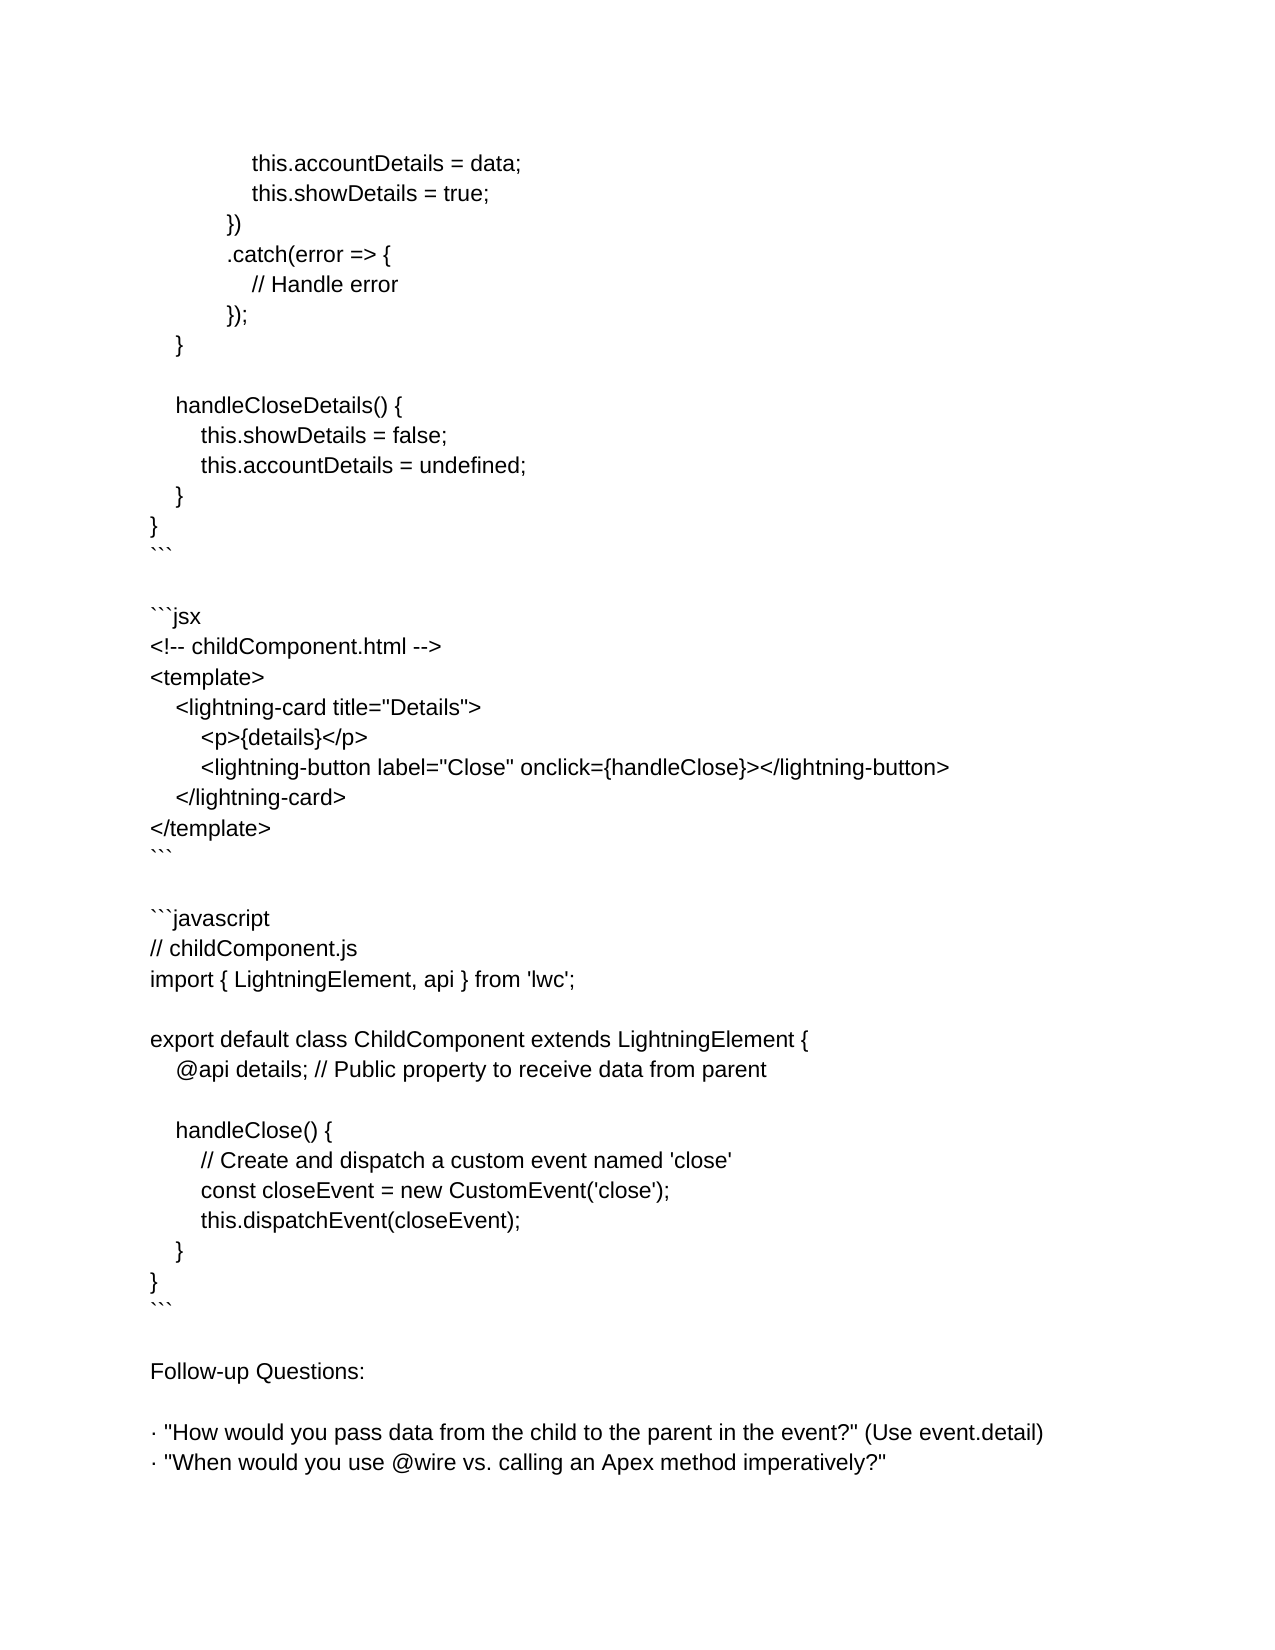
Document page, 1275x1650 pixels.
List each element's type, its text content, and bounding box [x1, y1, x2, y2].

text // Handle error [150, 271, 1125, 297]
text this.accountDetails = data; [150, 150, 1125, 176]
text <template> [150, 663, 1125, 690]
text export default class ChildComponent extends LightningElement { [150, 1026, 1125, 1052]
text this.dispatchEvent(closeEvent); [150, 1207, 1125, 1234]
text } [150, 482, 1125, 509]
text ``` [150, 1298, 1125, 1324]
text } [150, 1268, 1125, 1294]
text ``` [150, 845, 1125, 871]
text <lightning-button label="Close" onclick={handleClose}></lightning-button> [150, 754, 1125, 781]
text // Create and dispatch a custom event named 'close' [150, 1147, 1125, 1173]
text .catch(error => { [150, 241, 1125, 267]
text }); [150, 301, 1125, 327]
text <!-- childComponent.html --> [150, 633, 1125, 660]
text }) [150, 210, 1125, 237]
text } [150, 331, 1125, 358]
text <lightning-card title="Details"> [150, 694, 1125, 720]
text this.accountDetails = undefined; [150, 452, 1125, 478]
text handleClose() { [150, 1117, 1125, 1143]
text </template> [150, 814, 1125, 841]
text this.showDetails = false; [150, 422, 1125, 448]
text · "How would you pass data from the child to the parent in the event?" (Use event.detail) [150, 1419, 1125, 1445]
text this.showDetails = true; [150, 180, 1125, 207]
text Follow-up Questions: [150, 1358, 1125, 1385]
text @api details; // Public property to receive data from parent [150, 1056, 1125, 1083]
text } [150, 512, 1125, 539]
text </lightning-card> [150, 784, 1125, 811]
text ```jsx [150, 603, 1125, 629]
text ``` [150, 543, 1125, 569]
text // childComponent.js [150, 935, 1125, 962]
text handleCloseDetails() { [150, 392, 1125, 418]
text } [150, 1237, 1125, 1264]
text <p>{details}</p> [150, 724, 1125, 750]
text const closeEvent = new CustomEvent('close'); [150, 1177, 1125, 1203]
text · "When would you use @wire vs. calling an Apex method imperatively?" [150, 1449, 1125, 1475]
text import { LightningElement, api } from 'lwc'; [150, 966, 1125, 992]
text ```javascript [150, 905, 1125, 932]
